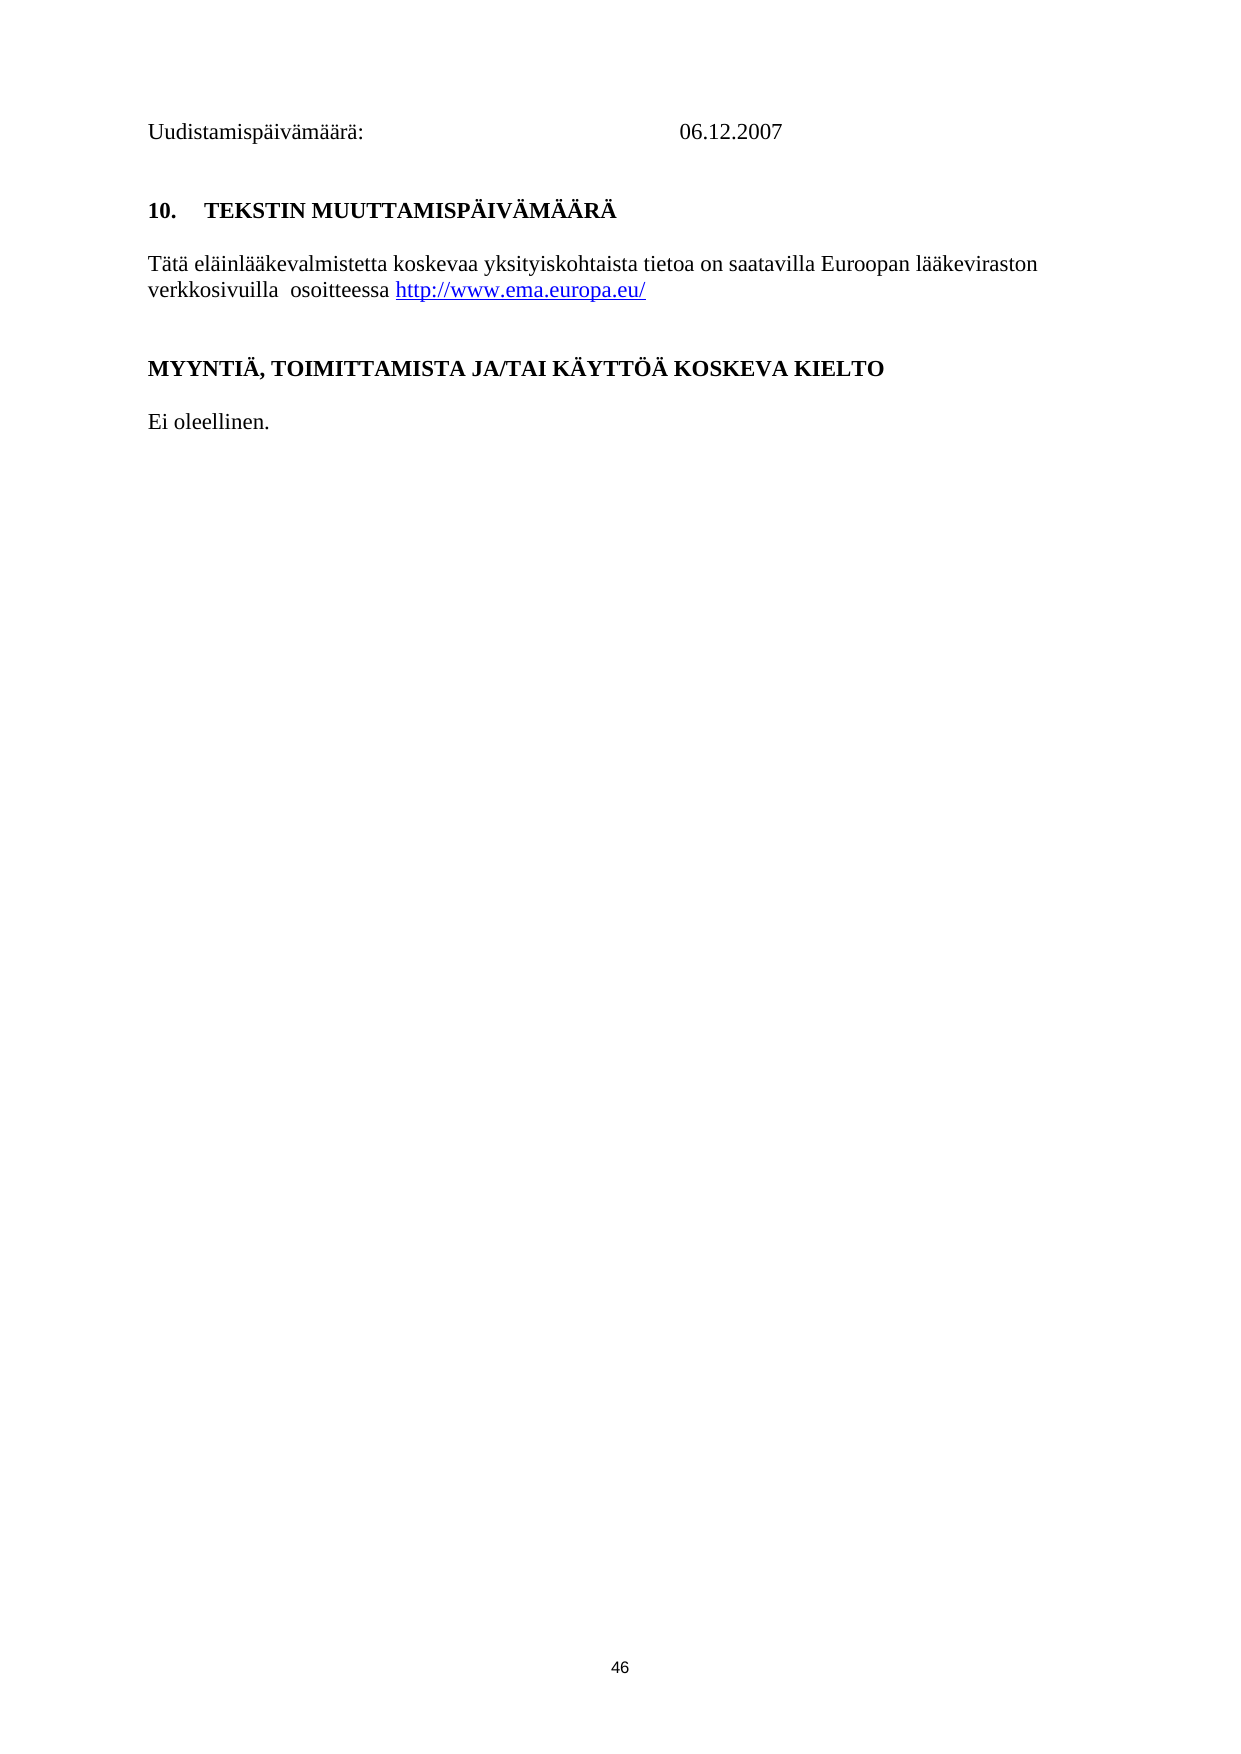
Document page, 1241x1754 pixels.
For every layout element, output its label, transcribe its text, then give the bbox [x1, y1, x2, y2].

text Tätä eläinlääkevalmistetta koskevaa yksityiskohtaista tietoa on saatavilla Euroopan lääkeviraston verkkosivuilla osoitteessa http://www.ema.europa.eu/ [148, 250, 1092, 303]
text MYYNTIÄ, TOIMITTAMISTA JA/TAI KÄYTTÖÄ KOSKEVA KIELTO [148, 355, 1092, 382]
text 10. TEKSTIN MUUTTAMISPÄIVÄMÄÄRÄ [148, 197, 1092, 223]
text Ei oleellinen. [148, 408, 1092, 434]
text Uudistamispäivämäärä: 06.12.2007 [148, 118, 1092, 144]
